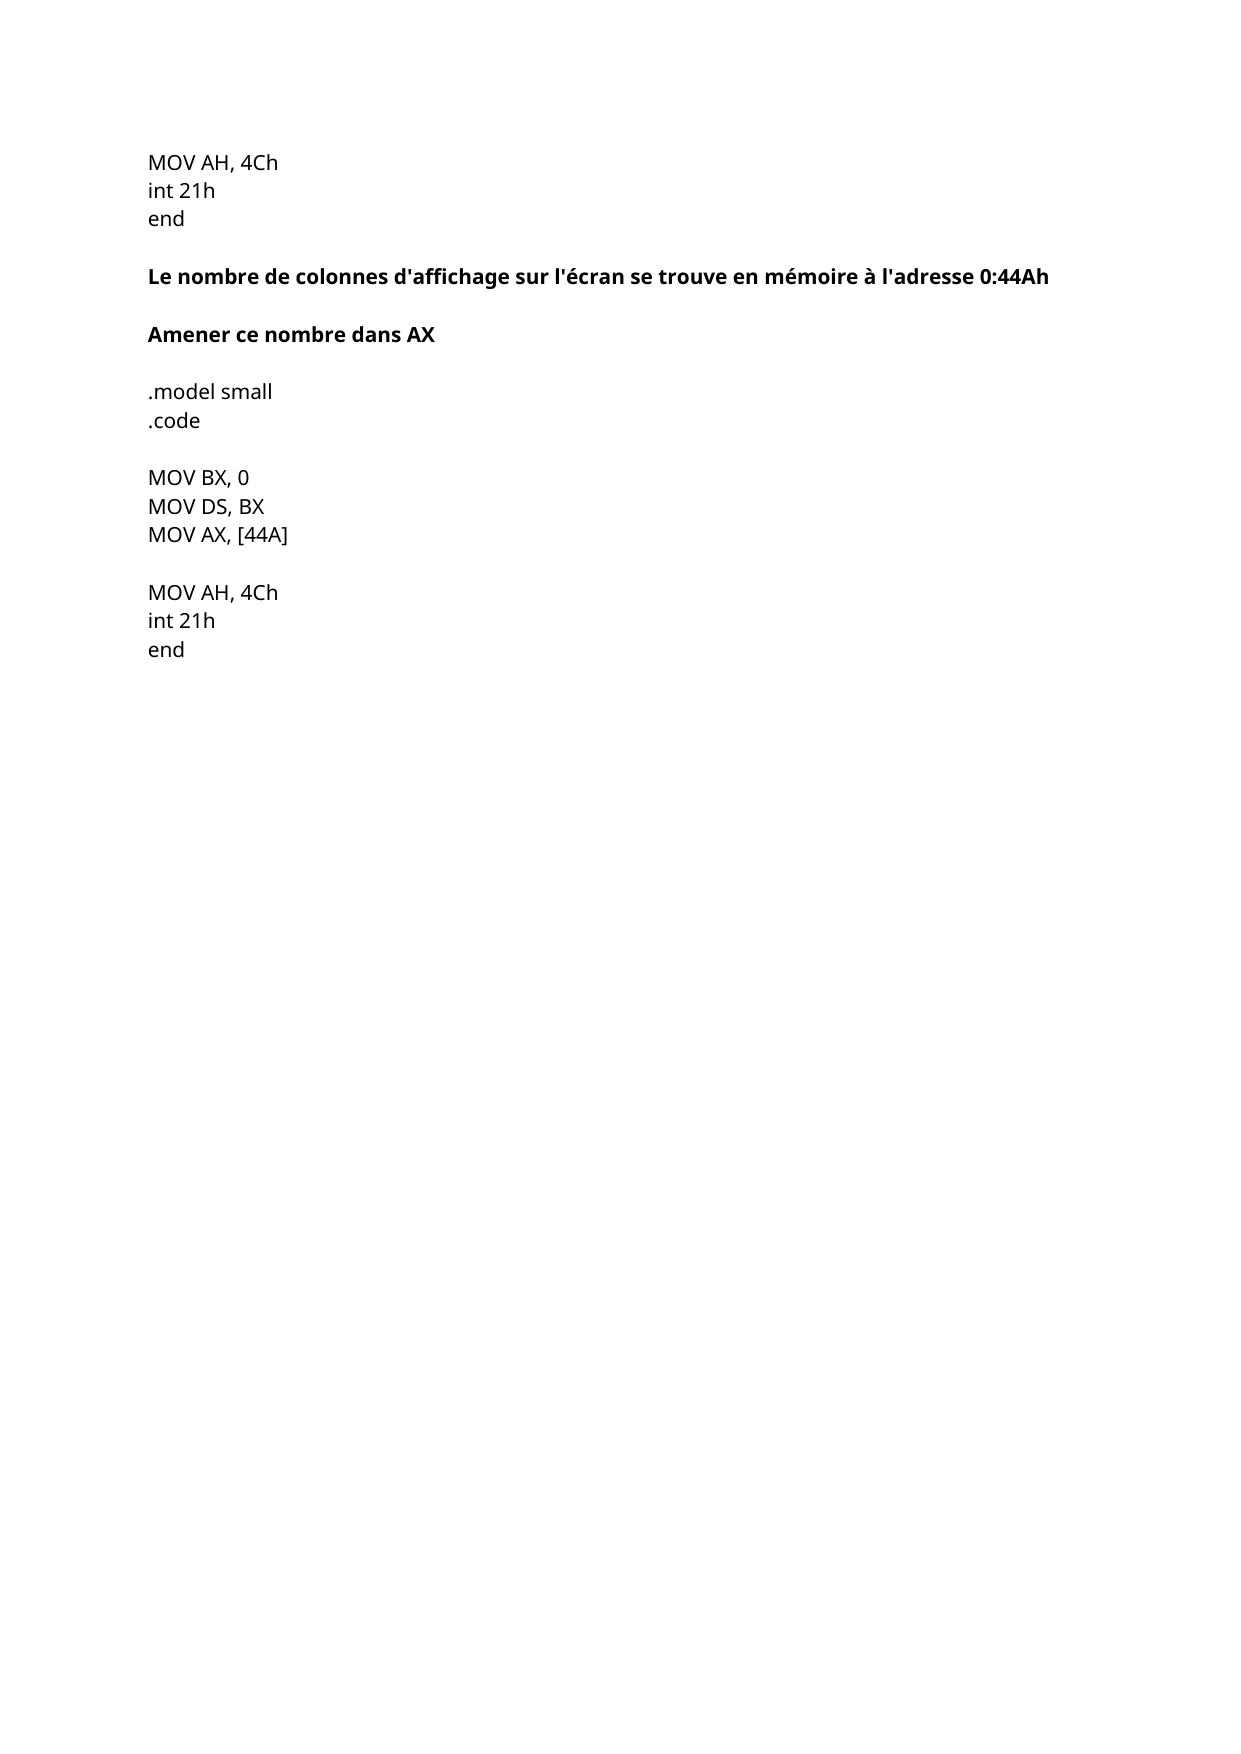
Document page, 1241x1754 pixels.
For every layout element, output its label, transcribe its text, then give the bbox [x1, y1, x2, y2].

text Le nombre de colonnes d'affichage sur l'écran se trouve en mémoire à l'adresse 0:44Ah [148, 262, 1093, 291]
text .model small .code [148, 377, 1093, 434]
text MOV BX, 0 MOV DS, BX MOV AX, [44A] [148, 463, 1093, 549]
text Amener ce nombre dans AX [148, 320, 1093, 348]
text MOV AH, 4Ch int 21h end [148, 148, 1093, 233]
text MOV AH, 4Ch int 21h end [148, 578, 1093, 663]
